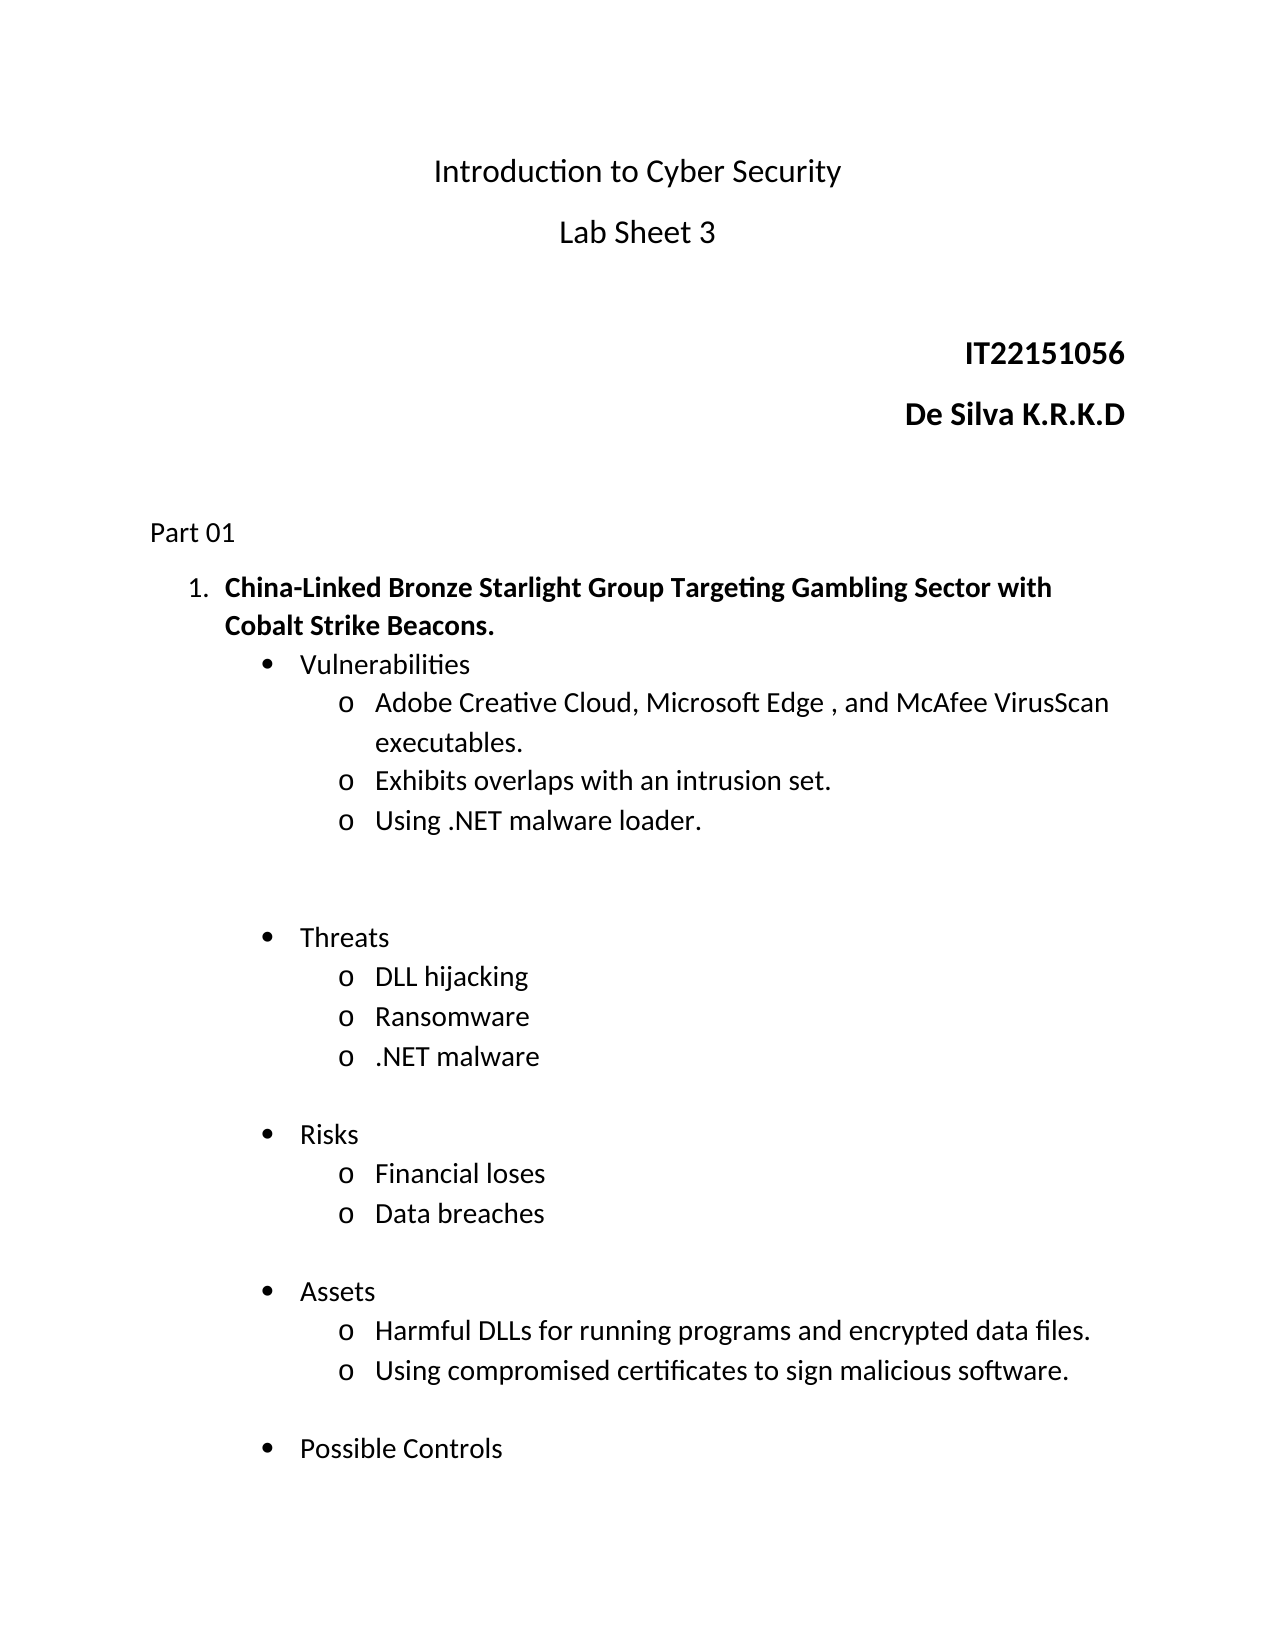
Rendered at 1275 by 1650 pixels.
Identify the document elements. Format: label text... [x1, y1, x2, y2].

text IT22151056 [150, 332, 1125, 373]
list Exhibits overlaps with an intrusion set. [337, 762, 1125, 799]
list Threats [262, 919, 1125, 955]
list Adobe Creative Cloud, Microsoft Edge , and McAfee VirusScan executables. [337, 684, 1125, 760]
list Vulnerabilities [262, 646, 1125, 681]
list Risks [262, 1116, 1125, 1152]
list .NET malware [337, 1038, 1125, 1075]
list Data breaches [337, 1195, 1125, 1232]
list Possible Controls [262, 1430, 1125, 1466]
list Using compromised certificates to sign malicious software. [337, 1352, 1125, 1389]
text Introduction to Cyber Security [150, 150, 1125, 191]
list Assets [262, 1273, 1125, 1309]
text De Silva K.R.K.D [150, 392, 1125, 433]
text Lab Sheet 3 [150, 211, 1125, 251]
list China-Linked Bronze Starlight Group Targeting Gambling Sector with Cobalt Strike Beacons. [187, 569, 1125, 643]
list DLL hijacking [337, 958, 1125, 995]
list Harmful DLLs for running programs and encrypted data files. [337, 1312, 1125, 1349]
text Part 01 [150, 514, 1125, 549]
list Ransomware [337, 998, 1125, 1035]
list Using .NET malware loader. [337, 802, 1125, 839]
list Financial loses [337, 1155, 1125, 1192]
